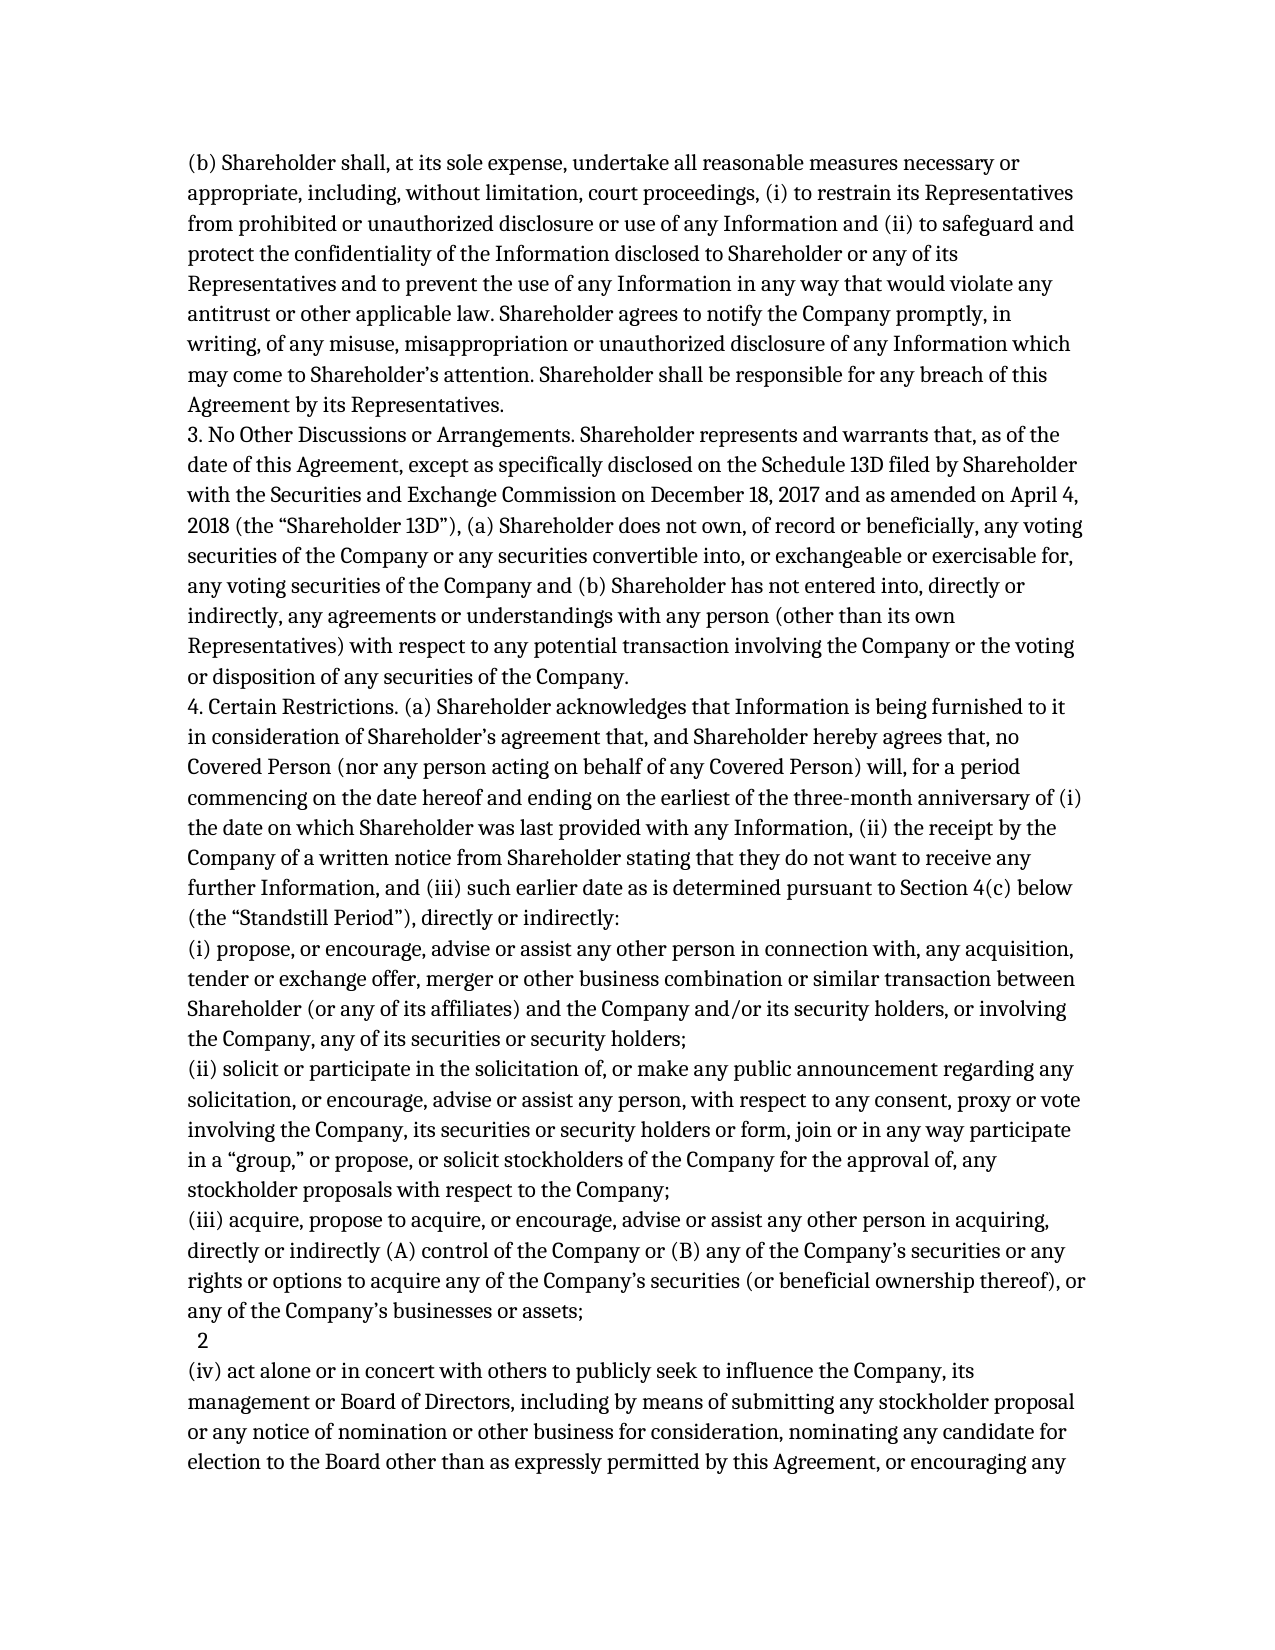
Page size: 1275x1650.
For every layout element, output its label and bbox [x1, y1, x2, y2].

text [187, 150, 1087, 1475]
